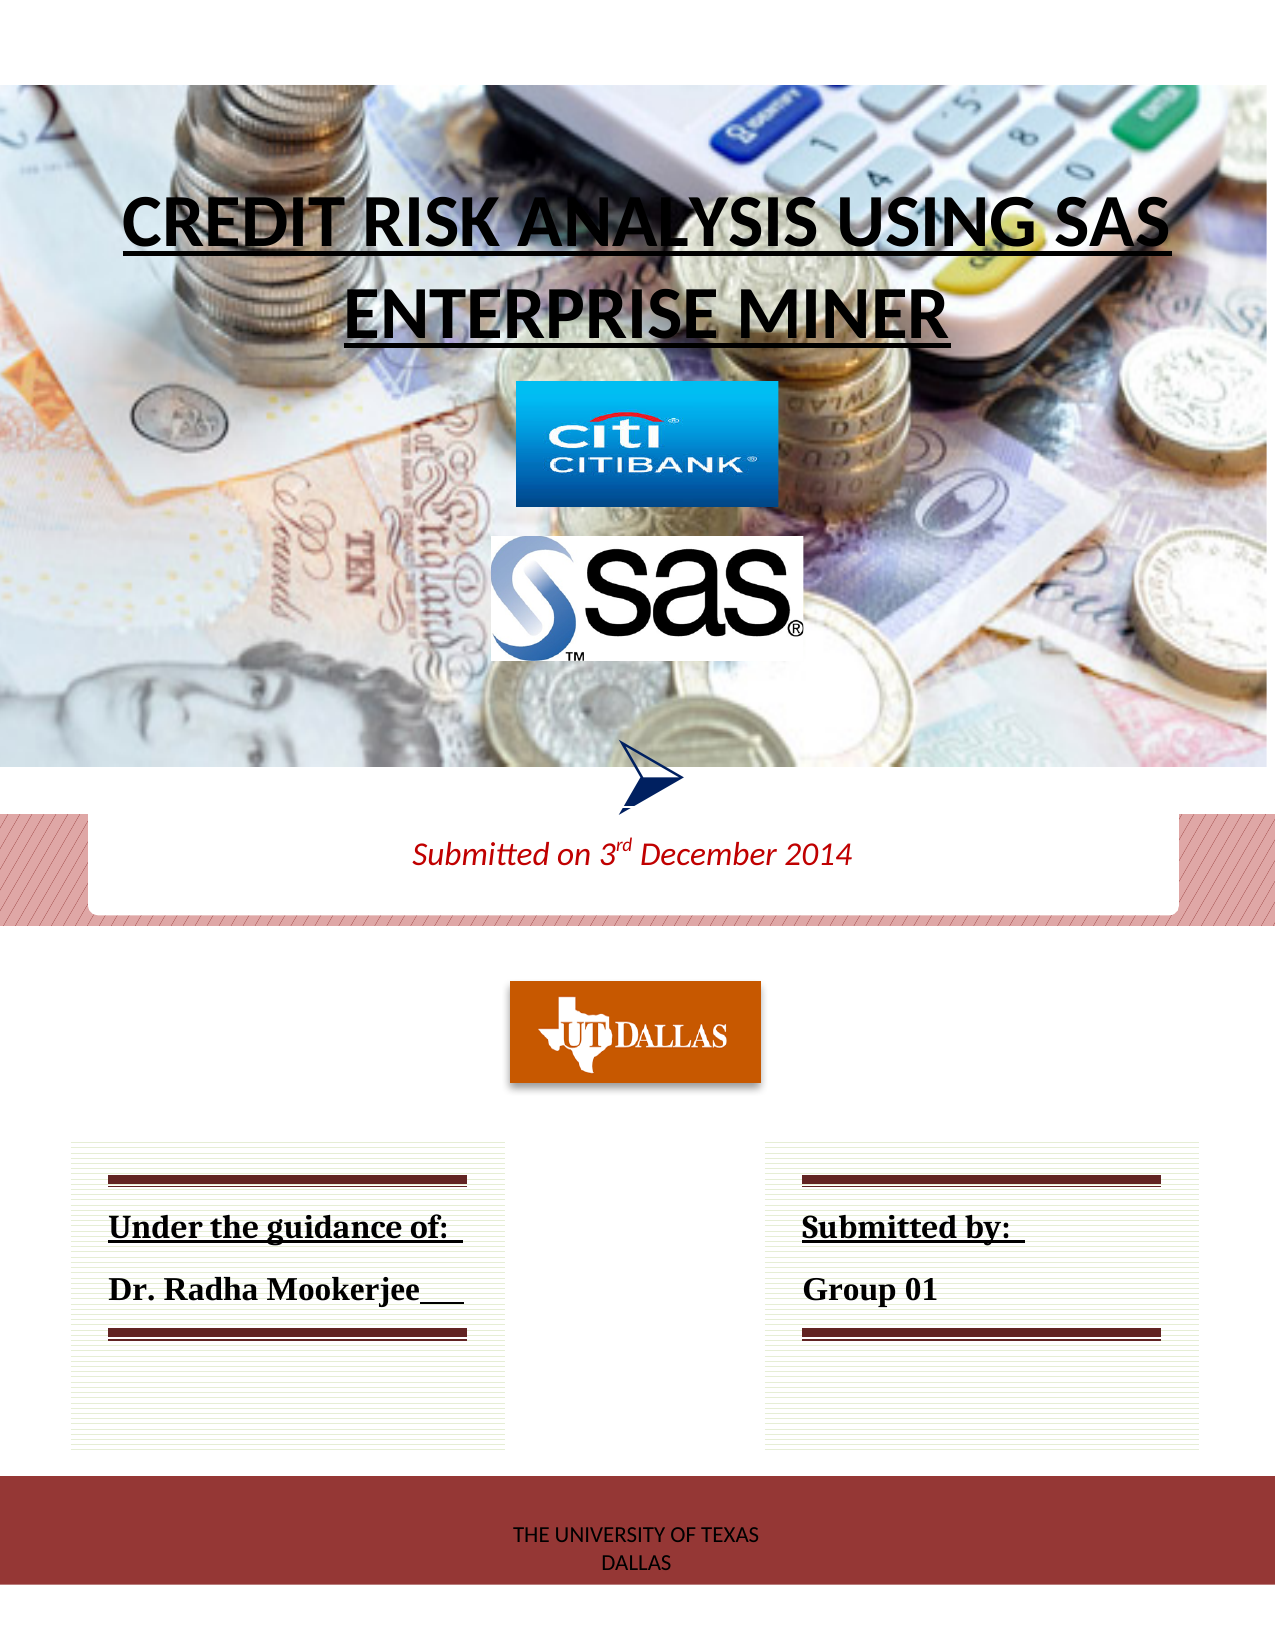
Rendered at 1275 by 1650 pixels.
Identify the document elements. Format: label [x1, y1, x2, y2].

picture [0, 85, 1267, 767]
picture [626, 747, 660, 767]
picture [510, 981, 761, 1083]
